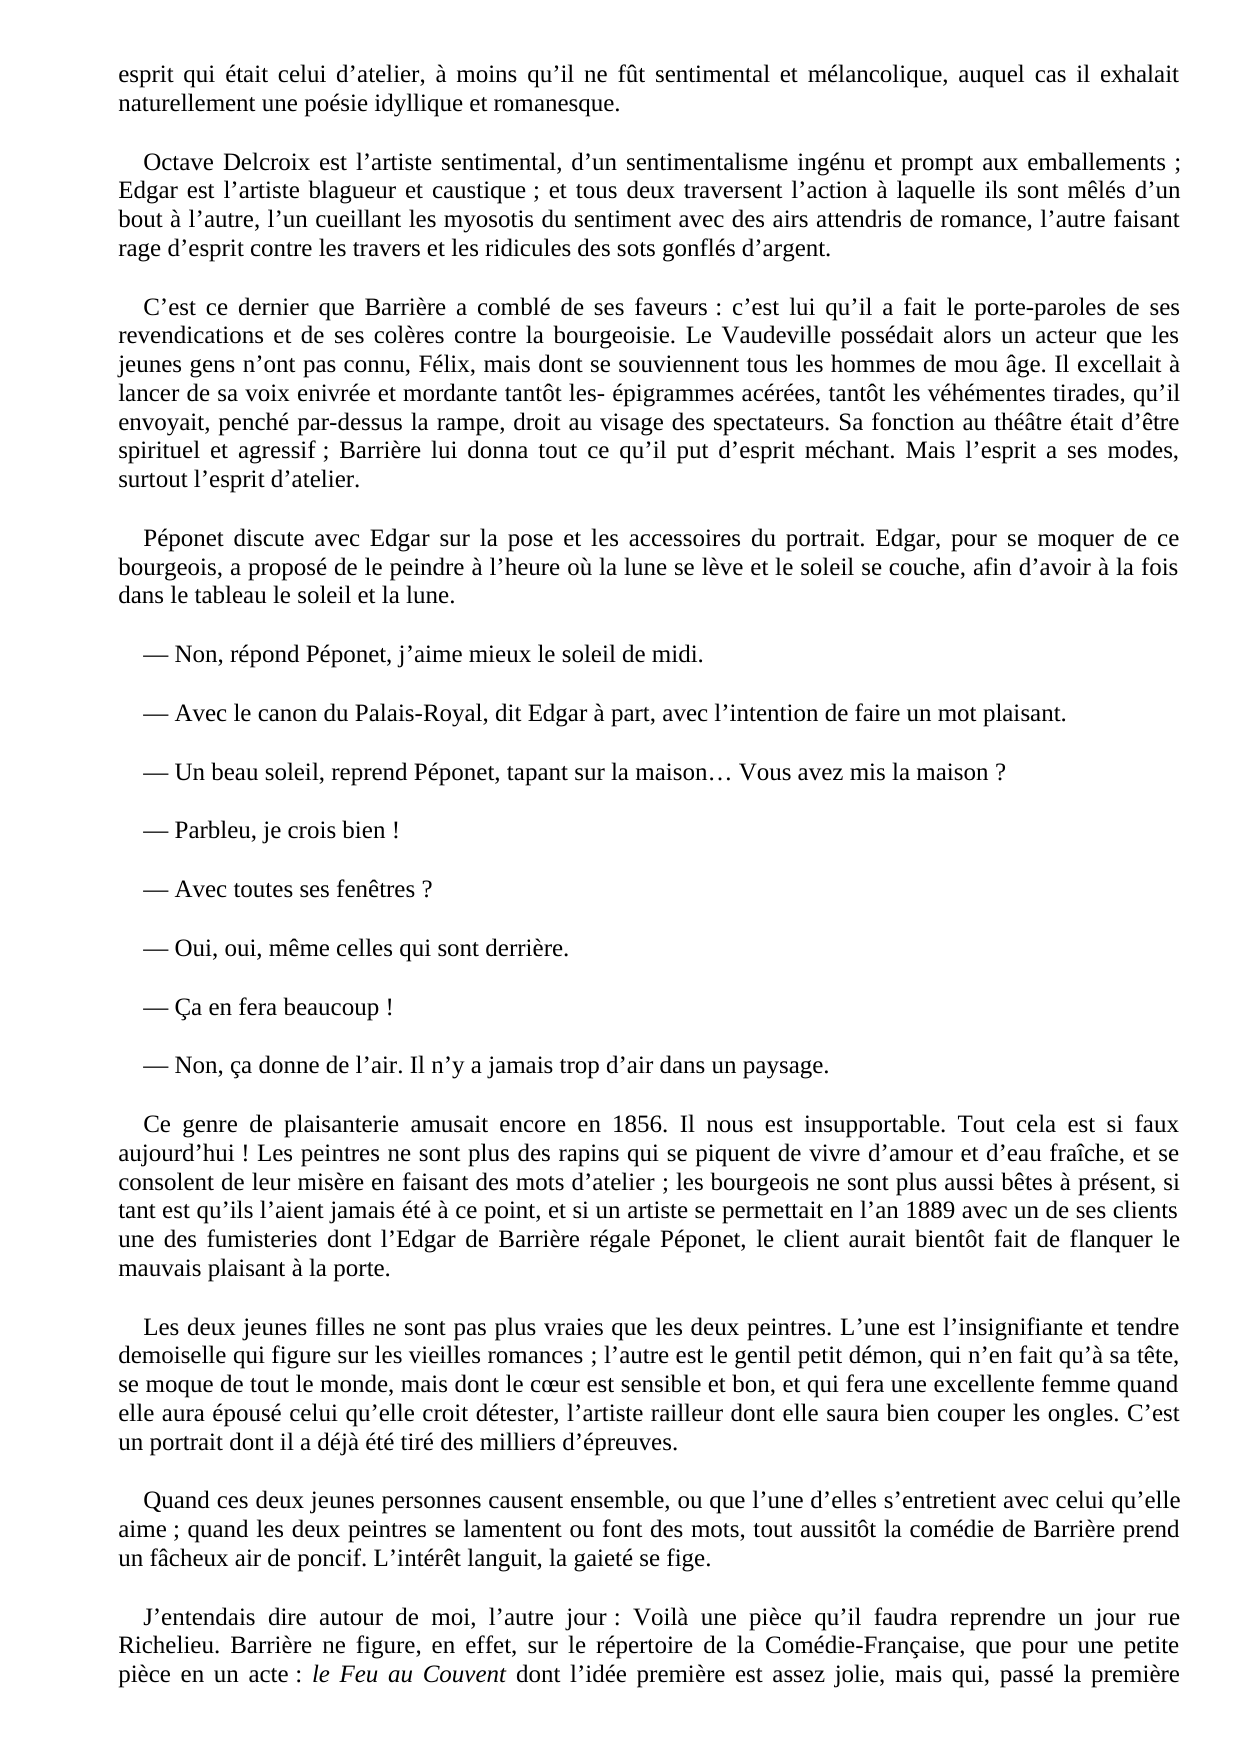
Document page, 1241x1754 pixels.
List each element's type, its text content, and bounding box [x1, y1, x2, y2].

text — Non, répond Péponet, j’aime mieux le soleil de midi. [118, 639, 1181, 668]
text Octave Delcroix est l’artiste sentimental, d’un sentimentalisme ingénu et prompt aux emballements ; Edgar est l’artiste blagueur et caustique ; et tous deux traversent l’action à laquelle ils sont mêlés d’un bout à l’autre, l’un cueillant les myosotis du sentiment avec des airs attendris de romance, l’autre faisant rage d’esprit contre les travers et les ridicules des sots gonflés d’argent. [118, 147, 1181, 262]
text — Non, ça donne de l’air. Il n’y a jamais trop d’air dans un paysage. [118, 1050, 1181, 1079]
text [118, 59, 1181, 117]
text Quand ces deux jeunes personnes causent ensemble, ou que l’une d’elles s’entretient avec celui qu’elle aime ; quand les deux peintres se lamentent ou font des mots, tout aussitôt la comédie de Barrière prend un fâcheux air de poncif. L’intérêt languit, la gaieté se fige. [118, 1485, 1181, 1572]
text — Avec toutes ses fenêtres ? [118, 874, 1181, 903]
text — Ça en fera beaucoup ! [118, 992, 1181, 1020]
text — Un beau soleil, reprend Péponet, tapant sur la maison… Vous avez mis la maison ? [118, 757, 1181, 785]
text Ce genre de plaisanterie amusait encore en 1856. Il nous est insupportable. Tout cela est si faux aujourd’hui ! Les peintres ne sont plus des rapins qui se piquent de vivre d’amour et d’eau fraîche, et se consolent de leur misère en faisant des mots d’atelier ; les bourgeois ne sont plus aussi bêtes à présent, si tant est qu’ils l’aient jamais été à ce point, et si un artiste se permettait en l’an 1889 avec un de ses clients une des fumisteries dont l’Edgar de Barrière régale Péponet, le client aurait bientôt fait de flanquer le mauvais plaisant à la porte. [118, 1109, 1181, 1282]
text — Avec le canon du Palais-Royal, dit Edgar à part, avec l’intention de faire un mot plaisant. [118, 698, 1181, 727]
text Péponet discute avec Edgar sur la pose et les accessoires du portrait. Edgar, pour se moquer de ce bourgeois, a proposé de le peindre à l’heure où la lune se lève et le soleil se couche, afin d’avoir à la fois dans le tableau le soleil et la lune. [118, 523, 1181, 609]
text — Oui, oui, même celles qui sont derrière. [118, 933, 1181, 962]
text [118, 1602, 1181, 1688]
text C’est ce dernier que Barrière a comblé de ses faveurs : c’est lui qu’il a fait le porte-paroles de ses revendications et de ses colères contre la bourgeoisie. Le Vaudeville possédait alors un acteur que les jeunes gens n’ont pas connu, Félix, mais dont se souviennent tous les hommes de mou âge. Il excellait à lancer de sa voix enivrée et mordante tantôt les- épigrammes acérées, tantôt les véhémentes tirades, qu’il envoyait, penché par-dessus la rampe, droit au visage des spectateurs. Sa fonction au théâtre était d’être spirituel et agressif ; Barrière lui donna tout ce qu’il put d’esprit méchant. Mais l’esprit a ses modes, surtout l’esprit d’atelier. [118, 292, 1181, 493]
text Les deux jeunes filles ne sont pas plus vraies que les deux peintres. L’une est l’insignifiante et tendre demoiselle qui figure sur les vieilles romances ; l’autre est le gentil petit démon, qui n’en fait qu’à sa tête, se moque de tout le monde, mais dont le cœur est sensible et bon, et qui fera une excellente femme quand elle aura épousé celui qu’elle croit détester, l’artiste railleur dont elle saura bien couper les ongles. C’est un portrait dont il a déjà été tiré des milliers d’épreuves. [118, 1312, 1181, 1455]
text — Parbleu, je crois bien ! [118, 815, 1181, 844]
